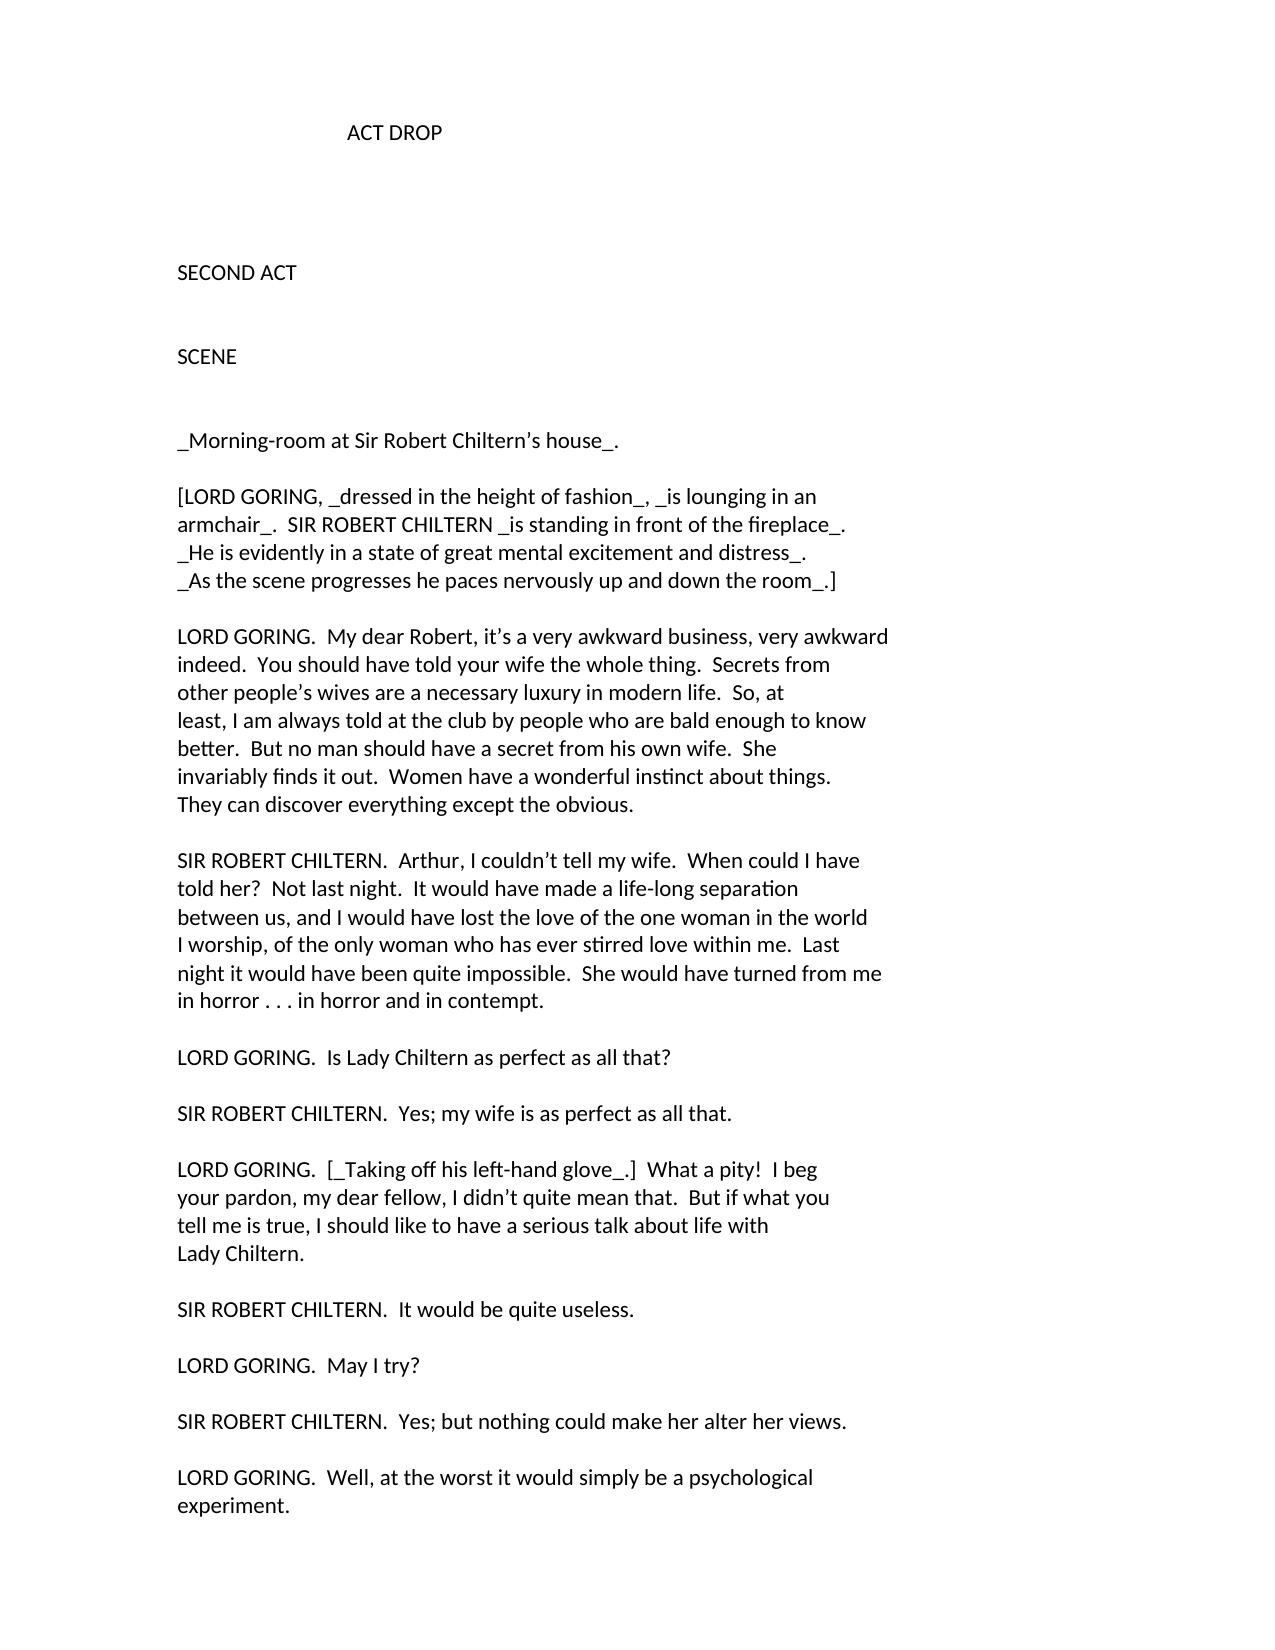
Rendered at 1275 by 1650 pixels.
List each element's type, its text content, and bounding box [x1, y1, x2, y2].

text SCENE [177, 342, 1186, 370]
text SIR ROBERT CHILTERN. It would be quite useless. [177, 1295, 1186, 1323]
text _Morning-room at Sir Robert Chiltern’s house_. [177, 426, 1186, 454]
text tell me is true, I should like to have a serious talk about life with [177, 1211, 1186, 1239]
text LORD GORING. May I try? [177, 1351, 1186, 1379]
text invariably finds it out. Women have a wonderful instinct about things. [177, 762, 1186, 791]
text told her? Not last night. It would have made a life-long separation [177, 874, 1186, 903]
text least, I am always told at the club by people who are bald enough to know [177, 706, 1186, 734]
text LORD GORING. Is Lady Chiltern as perfect as all that? [177, 1043, 1186, 1071]
text night it would have been quite impossible. She would have turned from me [177, 959, 1186, 987]
text Lady Chiltern. [177, 1239, 1186, 1267]
text in horror . . . in horror and in contempt. [177, 987, 1186, 1015]
text better. But no man should have a secret from his own wife. She [177, 734, 1186, 762]
text They can discover everything except the obvious. [177, 791, 1186, 818]
text experiment. [177, 1491, 1186, 1519]
text indeed. You should have told your wife the whole thing. Secrets from [177, 650, 1186, 678]
text between us, and I would have lost the love of the one woman in the world [177, 903, 1186, 931]
text LORD GORING. Well, at the worst it would simply be a psychological [177, 1463, 1186, 1491]
text armchair_. SIR ROBERT CHILTERN _is standing in front of the fireplace_. [177, 510, 1186, 538]
text SIR ROBERT CHILTERN. Yes; but nothing could make her alter her views. [177, 1407, 1186, 1435]
text other people’s wives are a necessary luxury in modern life. So, at [177, 678, 1186, 706]
text ACT DROP [177, 118, 1186, 146]
text _As the scene progresses he paces nervously up and down the room_.] [177, 566, 1186, 594]
text [LORD GORING, _dressed in the height of fashion_, _is lounging in an [177, 482, 1186, 510]
text SIR ROBERT CHILTERN. Arthur, I couldn’t tell my wife. When could I have [177, 847, 1186, 874]
text LORD GORING. [_Taking off his left-hand glove_.] What a pity! I beg [177, 1155, 1186, 1183]
text LORD GORING. My dear Robert, it’s a very awkward business, very awkward [177, 622, 1186, 650]
text I worship, of the only woman who has ever stirred love within me. Last [177, 931, 1186, 959]
text SIR ROBERT CHILTERN. Yes; my wife is as perfect as all that. [177, 1099, 1186, 1127]
text SECOND ACT [177, 258, 1186, 286]
text _He is evidently in a state of great mental excitement and distress_. [177, 538, 1186, 566]
text your pardon, my dear fellow, I didn’t quite mean that. But if what you [177, 1183, 1186, 1211]
